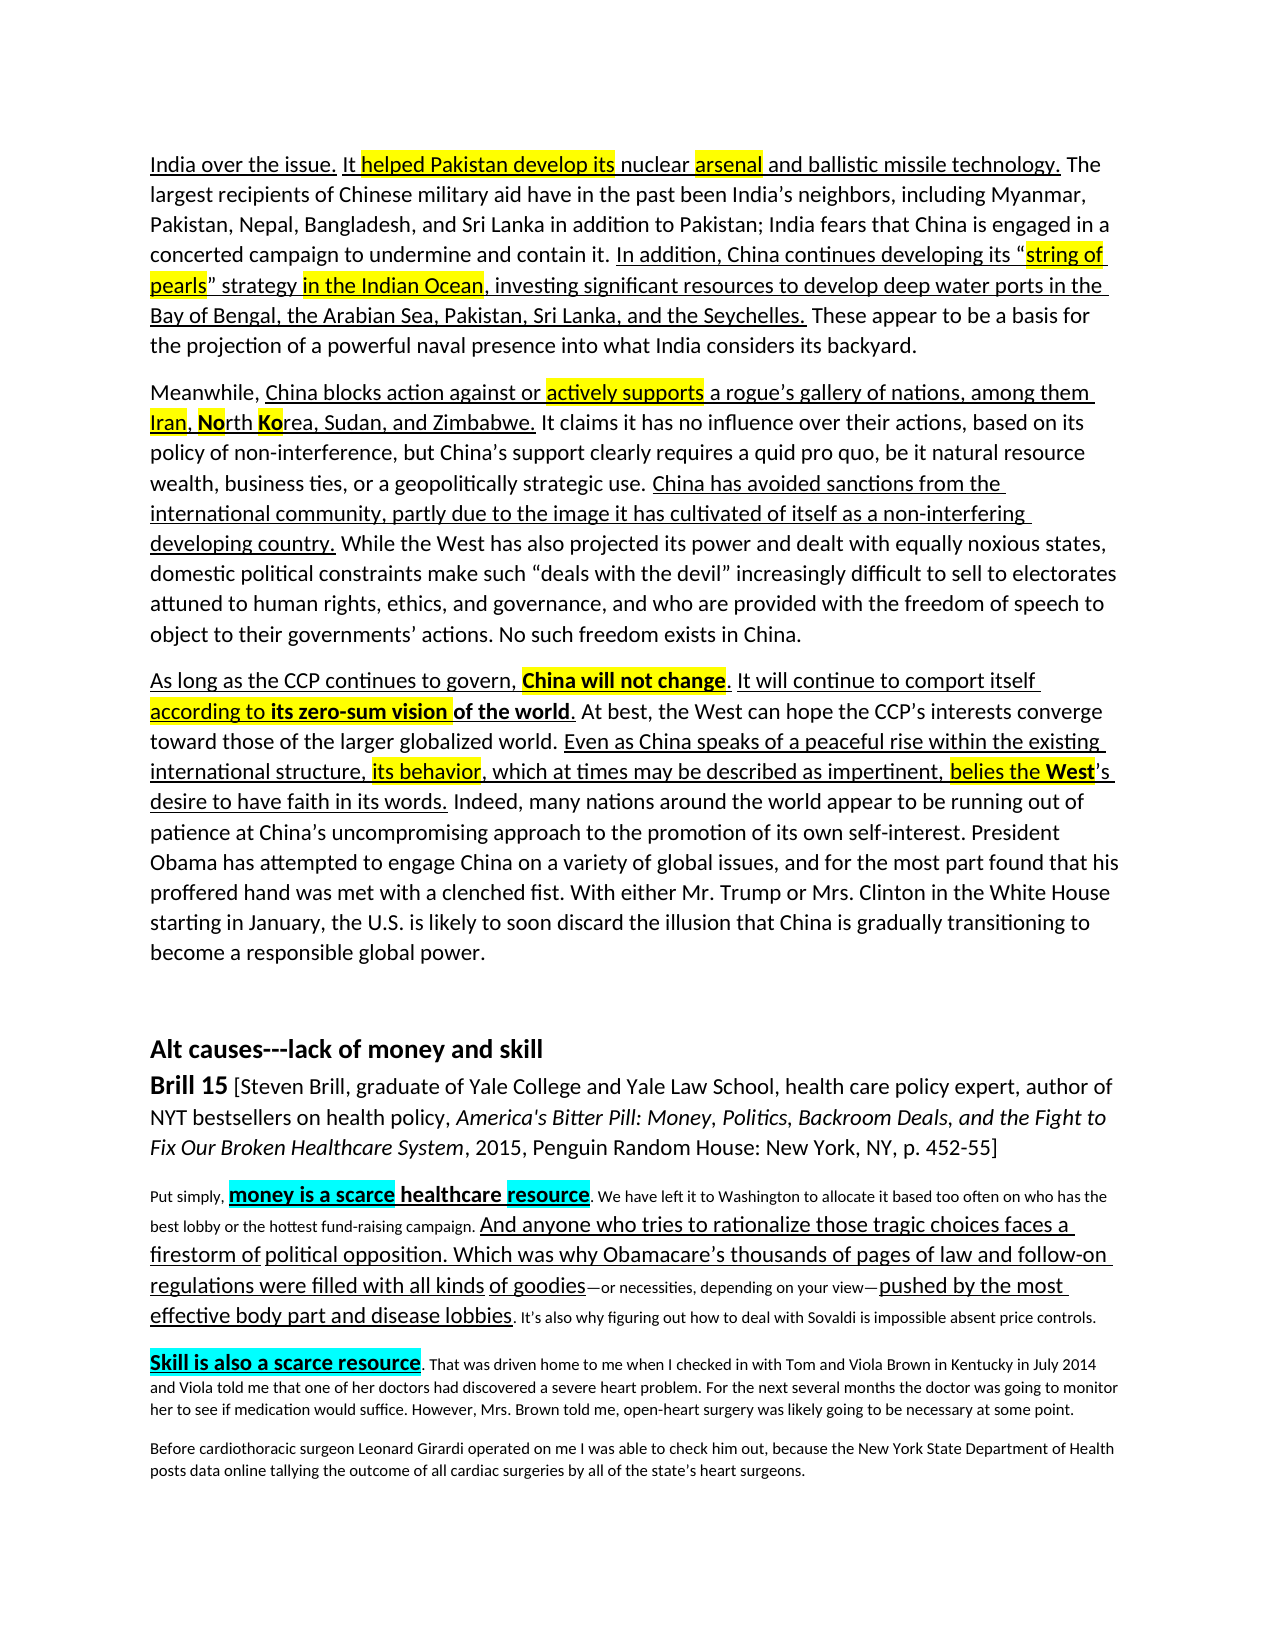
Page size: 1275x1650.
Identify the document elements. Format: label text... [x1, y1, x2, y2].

text Before cardiothoracic surgeon Leonard Girardi operated on me I was able to check him out, because the New York State Department of Health posts data online tallying the outcome of all cardiac surgeries by all of the state’s heart surgeons. [150, 1438, 1125, 1480]
text Meanwhile, China blocks action against or actively supports a rogue’s gallery of nations, among them Iran, North Korea, Sudan, and Zimbabwe. It claims it has no influence over their actions, based on its policy of non-interference, but China’s support clearly requires a quid pro quo, be it natural resource wealth, business ties, or a geopolitically strategic use. China has avoided sanctions from the international community, partly due to the image it has cultivated of itself as a non-interfering developing country. While the West has also projected its power and dealt with equally noxious states, domestic political constraints make such “deals with the devil” increasingly difficult to sell to electorates attuned to human rights, ethics, and governance, and who are provided with the freedom of speech to object to their governments’ actions. No such freedom exists in China. [150, 378, 1125, 648]
subtitle Alt causes---lack of money and skill [150, 1032, 1125, 1065]
text Skill is also a scarce resource. That was driven home to me when I checked in with Tom and Viola Brown in Kentucky in July 2014 and Viola told me that one of her doctors had discovered a severe heart problem. For the next several months the doctor was going to monitor her to see if medication would suffice. However, Mrs. Brown told me, open-heart surgery was likely going to be necessary at some point. [150, 1348, 1125, 1420]
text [150, 150, 1125, 359]
text As long as the CCP continues to govern, China will not change. It will continue to comport itself according to its zero-sum vision of the world. At best, the West can hope the CCP’s interests converge toward those of the larger globalized world. Even as China speaks of a peaceful rise within the existing international structure, its behavior, which at times may be described as impertinent, belies the West’s desire to have faith in its words. Indeed, many nations around the world appear to be running out of patience at China’s uncompromising approach to the promotion of its own self-interest. President Obama has attempted to engage China on a variety of global issues, and for the most part found that his proffered hand was met with a clenched fist. With either Mr. Trump or Mrs. Clinton in the White House starting in January, the U.S. is likely to soon discard the illusion that China is gradually transitioning to become a responsible global power. [150, 667, 1125, 967]
text Brill 15 [Steven Brill, graduate of Yale College and Yale Law School, health care policy expert, author of NYT bestsellers on health policy, America's Bitter Pill: Money, Politics, Backroom Deals, and the Fight to Fix Our Broken Healthcare System, 2015, Penguin Random House: New York, NY, p. 452-55] [150, 1068, 1125, 1161]
text Put simply, money is a scarce healthcare resource. We have left it to Washington to allocate it based too often on who has the best lobby or the hottest fund-raising campaign. And anyone who tries to rationalize those tragic choices faces a firestorm of political opposition. Which was why Obamacare’s thousands of pages of law and follow-on regulations were filled with all kinds of goodies—or necessities, depending on your view—pushed by the most effective body part and disease lobbies. It’s also why figuring out how to deal with Sovaldi is impossible absent price controls. [150, 1180, 1125, 1329]
